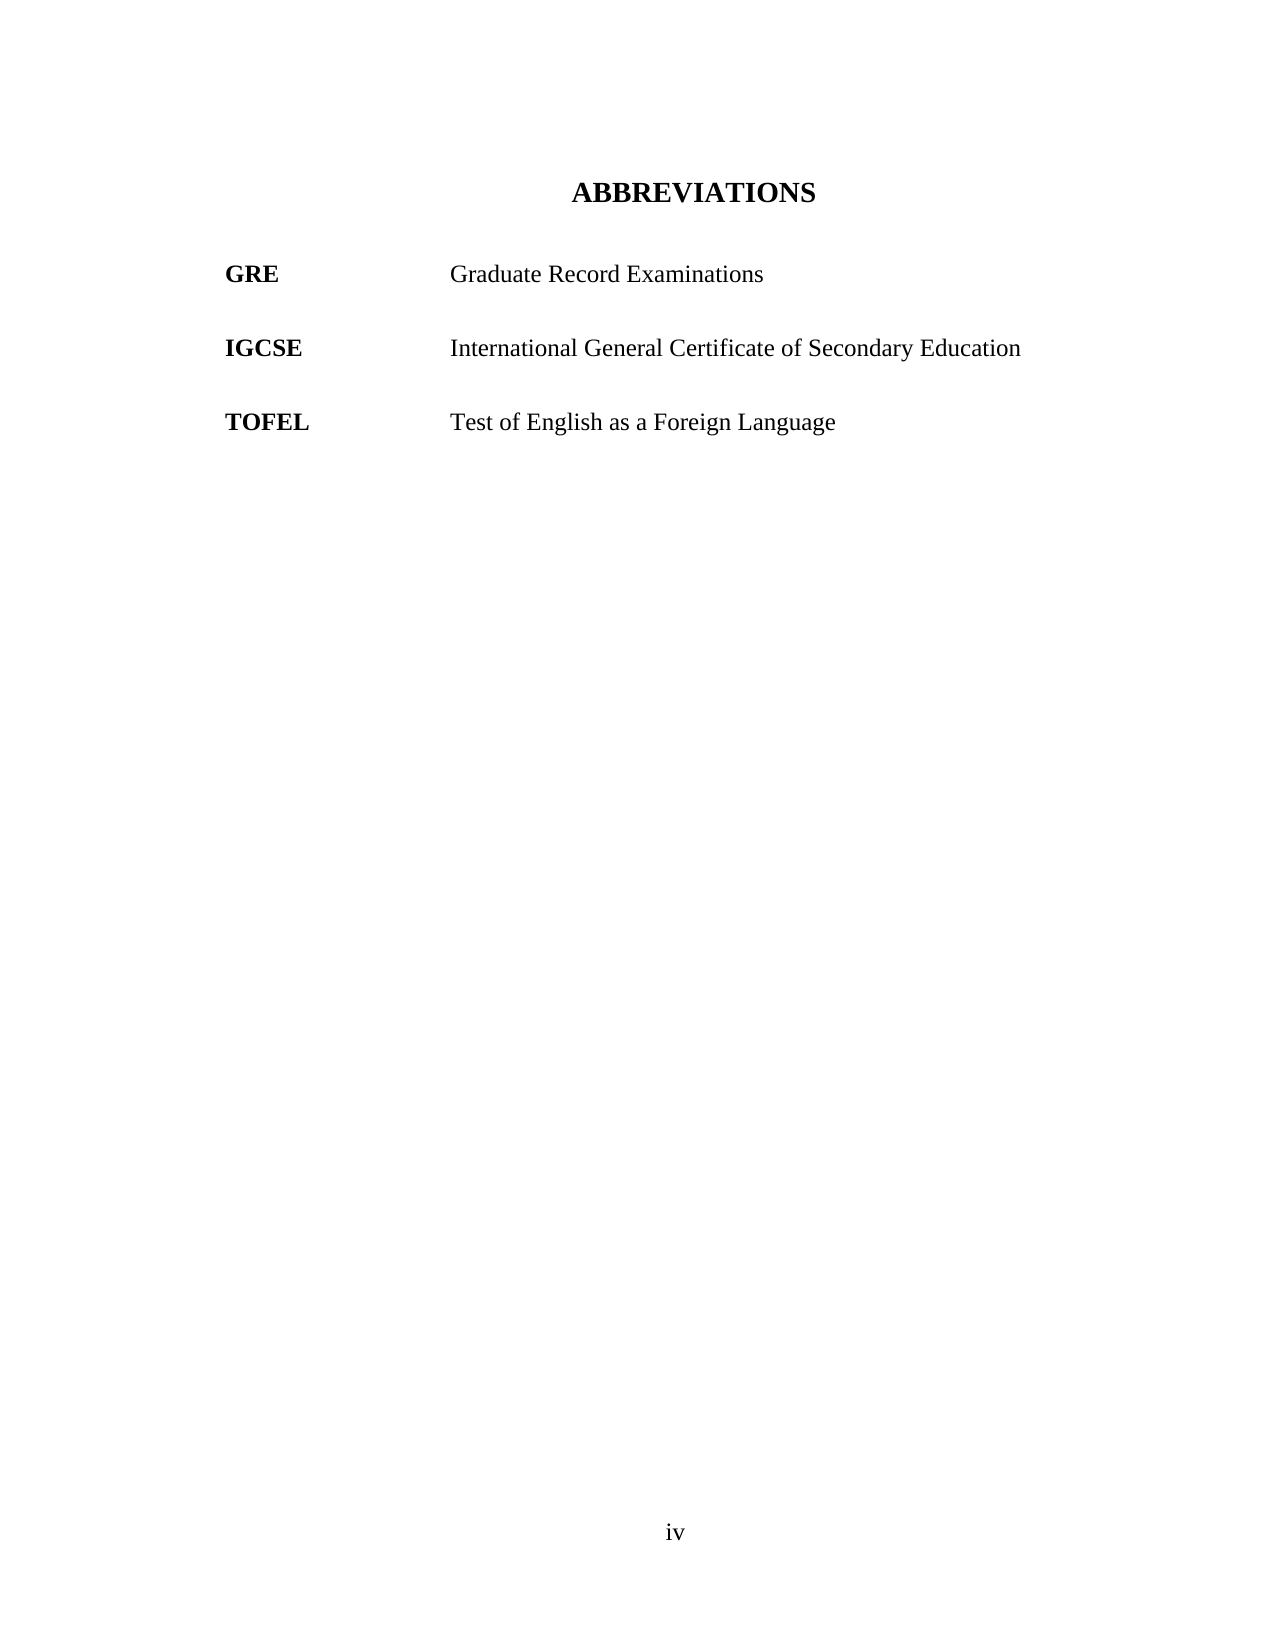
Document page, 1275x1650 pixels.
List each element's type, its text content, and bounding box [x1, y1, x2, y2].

subtitle ABBREVIATIONS [262, 175, 1125, 208]
text IGCSE International General Certificate of Secondary Education [225, 333, 1125, 362]
text TOFEL Test of English as a Foreign Language [225, 407, 1125, 436]
text GRE Graduate Record Examinations [225, 259, 1125, 288]
